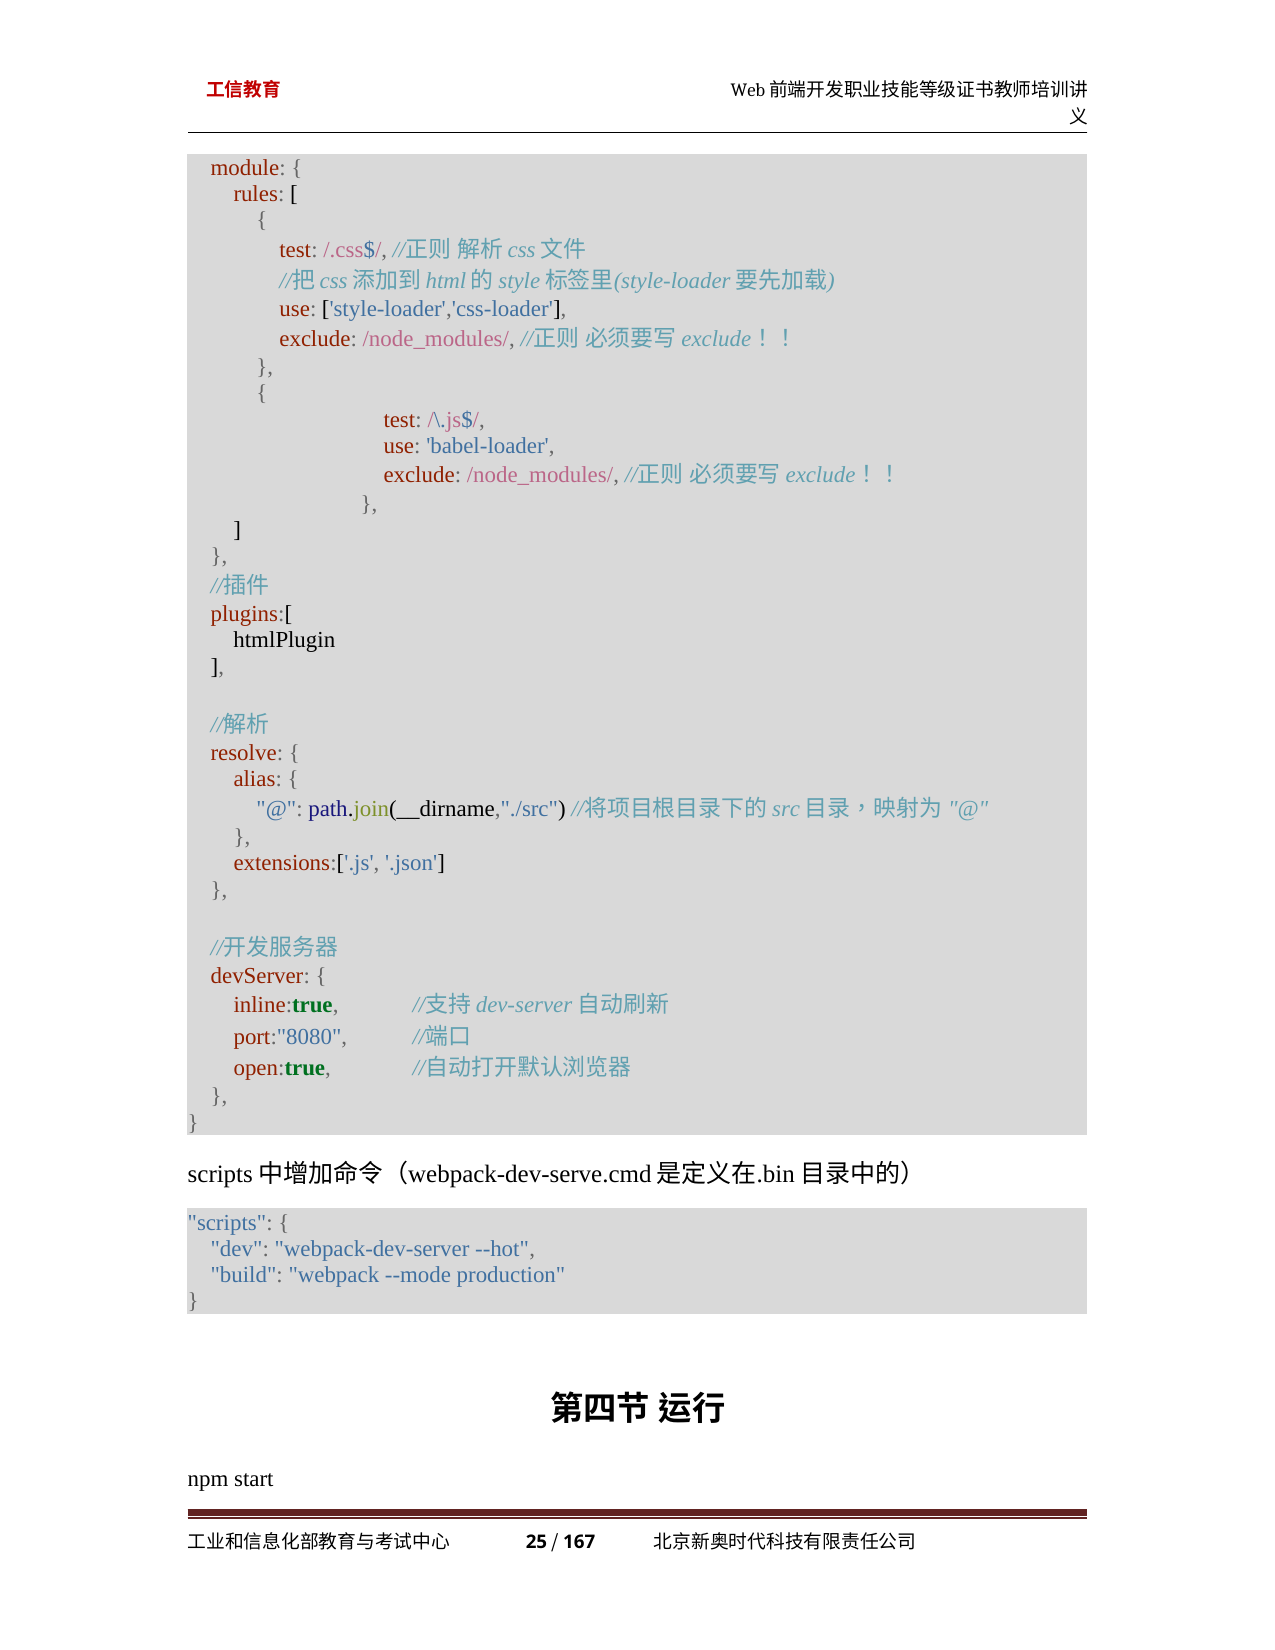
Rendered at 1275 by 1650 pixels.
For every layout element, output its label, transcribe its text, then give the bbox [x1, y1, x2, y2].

text npm start [187, 1465, 1087, 1491]
subtitle 第四节 运行 [187, 1384, 1087, 1430]
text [187, 154, 1087, 1135]
text scripts中增加命令（webpack-dev-serve.cmd是定义在.bin目录中的） [187, 1156, 1087, 1190]
text "scripts": { "dev": "webpack-dev-server --hot", "build": "webpack --mode production" } [187, 1208, 1087, 1314]
